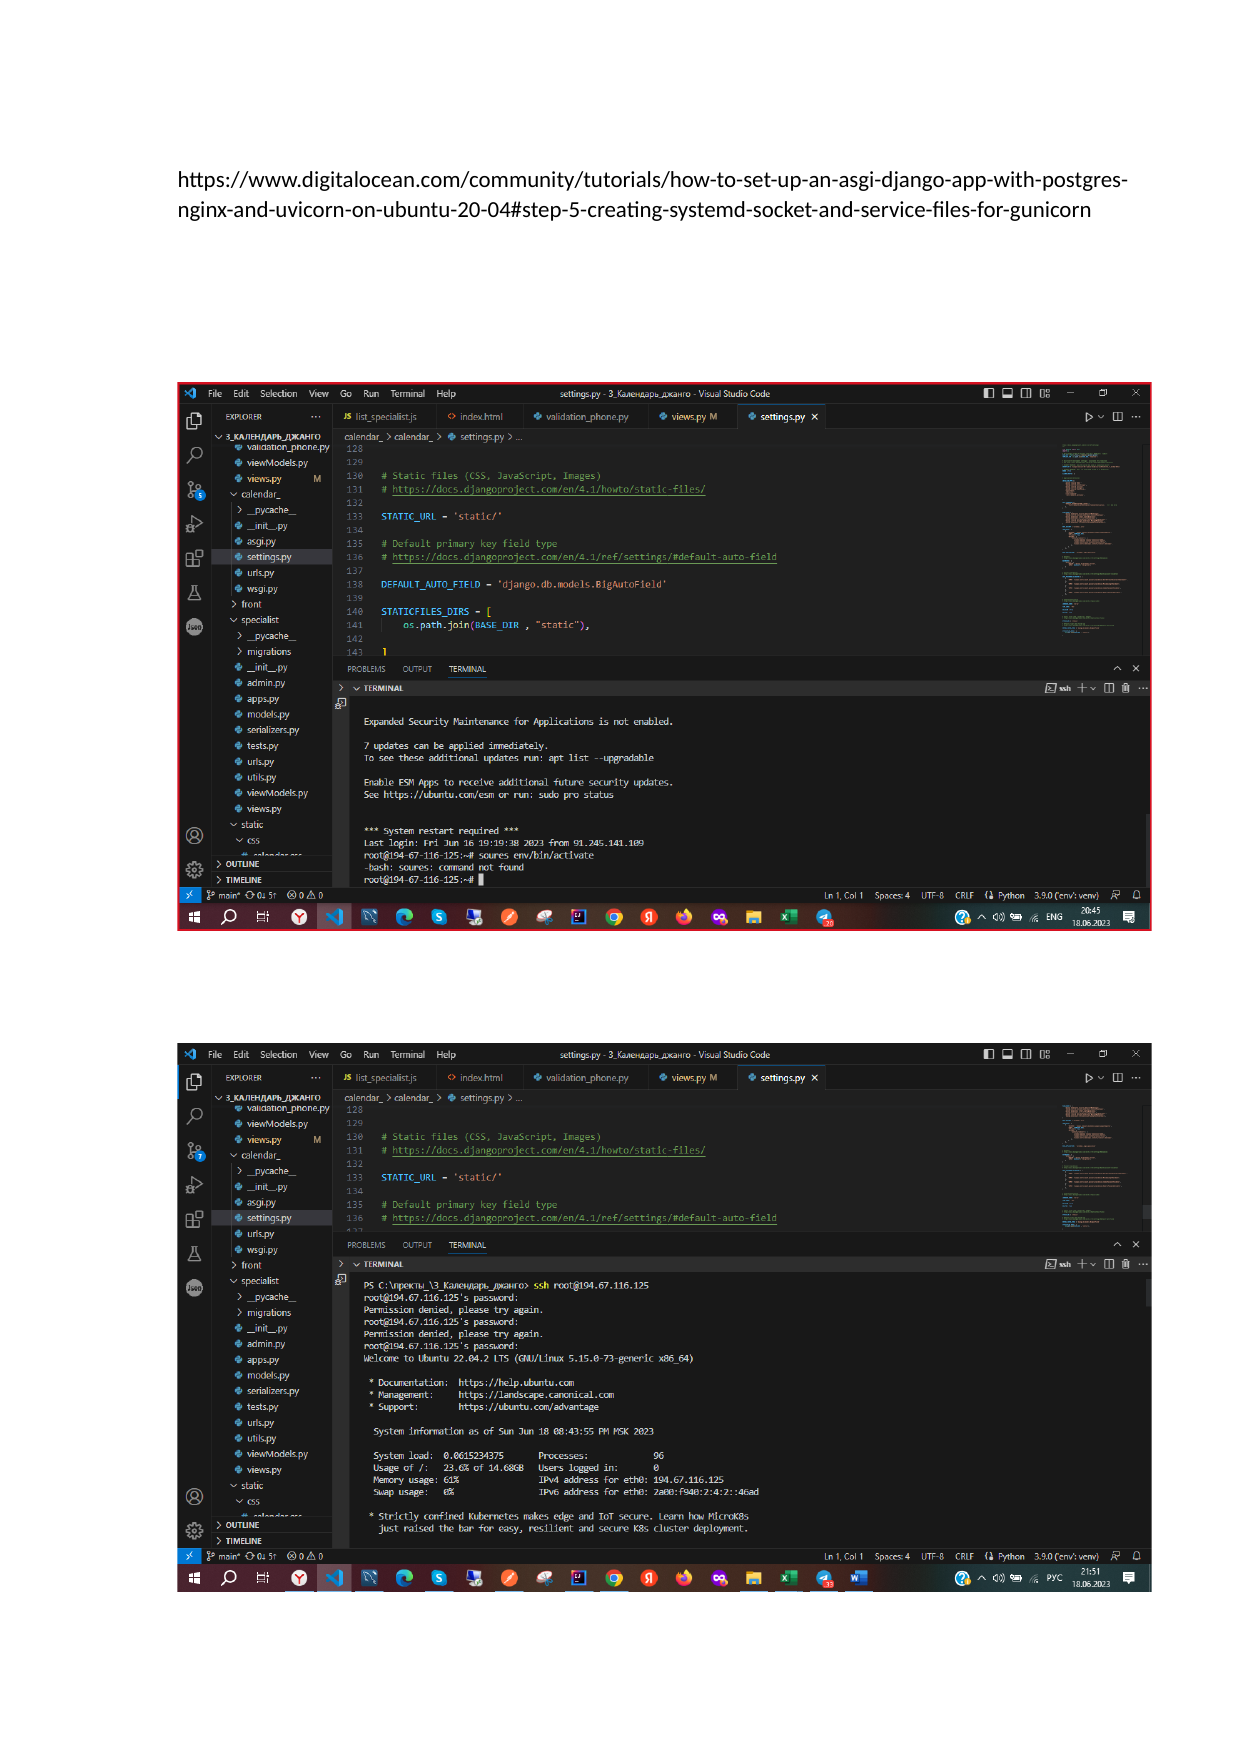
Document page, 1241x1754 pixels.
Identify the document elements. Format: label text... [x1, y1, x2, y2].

picture [177, 382, 1152, 931]
text https://www.digitalocean.com/community/tutorials/how-to-set-up-an-asgi-django-app-with-postgres-nginx-and-uvicorn-on-ubuntu-20-04#step-5-creating-systemd-socket-and-service-files-for-gunicorn [177, 165, 1152, 223]
picture [177, 1043, 1152, 1592]
